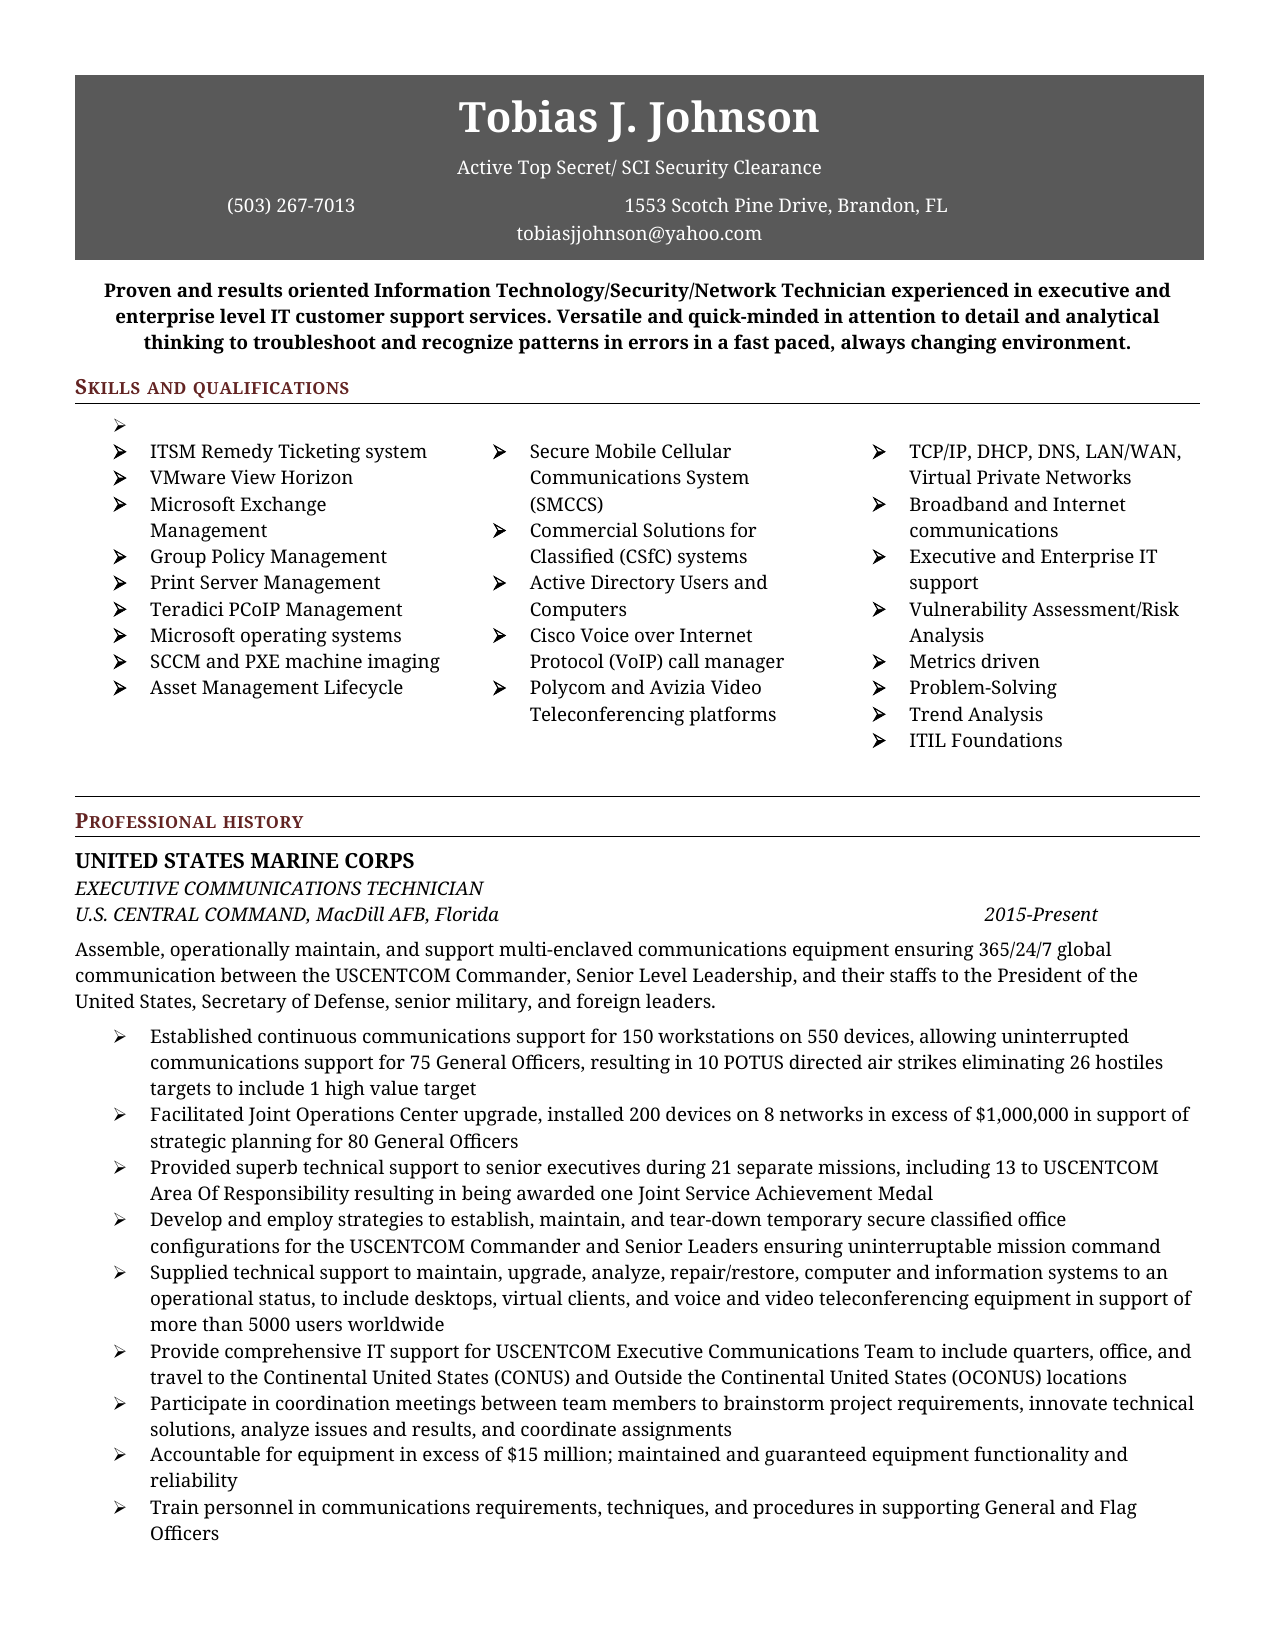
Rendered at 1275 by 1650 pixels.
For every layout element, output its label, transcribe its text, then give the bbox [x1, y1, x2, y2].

list Provide comprehensive IT support for USCENTCOM Executive Communications Team to include quarters, office, and travel to the Continental United States (CONUS) and Outside the Continental United States (OCONUS) locations [112, 1338, 1200, 1390]
list ITSM Remedy Ticketing system [112, 438, 441, 464]
list ITIL Foundations [872, 727, 1200, 753]
list Secure Mobile Cellular Communications System (SMCCS) [492, 438, 820, 516]
list Facilitated Joint Operations Center upgrade, installed 200 devices on 8 networks in excess of $1,000,000 in support of strategic planning for 80 General Officers [112, 1102, 1200, 1153]
list Vulnerability Assessment/Risk Analysis [872, 596, 1200, 648]
list SCCM and PXE machine imaging [112, 648, 441, 674]
text Skills and qualifications [75, 372, 1200, 403]
list Develop and employ strategies to establish, maintain, and tear-down temporary secure classified office configurations for the USCENTCOM Commander and Senior Leaders ensuring uninterruptable mission command [112, 1207, 1200, 1258]
text Assemble, operationally maintain, and support multi-enclaved communications equipment ensuring 365/24/7 global communication between the USCENTCOM Commander, Senior Level Leadership, and their staffs to the President of the United States, Secretary of Defense, senior military, and foreign leaders. [75, 936, 1200, 1014]
list Broadband and Internet communications [872, 491, 1200, 543]
list Active Directory Users and Computers [492, 570, 820, 621]
list Microsoft Exchange Management [112, 491, 441, 543]
list Asset Management Lifecycle [112, 675, 441, 700]
list Group Policy Management [112, 543, 441, 569]
table_header Tobias J. Johnson [75, 75, 1204, 144]
table_cell Active Top Secret/ SCI Security Clearance (503) 267-7013 1553 Scotch Pine Drive, Brandon, FL tobiasjjohnson@yahoo.com [75, 144, 1204, 260]
text Proven and results oriented Information Technology/Security/Network Technician experienced in executive and enterprise level IT customer support services. Versatile and quick-minded in attention to detail and analytical thinking to troubleshoot and recognize patterns in errors in a fast paced, always changing environment. [75, 277, 1200, 355]
text EXECUTIVE COMMUNICATIONS TECHNICIAN [75, 875, 1200, 901]
list Provided superb technical support to senior executives during 21 separate missions, including 13 to USCENTCOM Area Of Responsibility resulting in being awarded one Joint Service Achievement Medal [112, 1154, 1200, 1206]
list Participate in coordination meetings between team members to brainstorm project requirements, innovate technical solutions, analyze issues and results, and coordinate assignments [112, 1390, 1200, 1441]
text U.S. CENTRAL COMMAND, MacDill AFB, Florida 2015-Present [75, 901, 1200, 927]
list Executive and Enterprise IT support [872, 543, 1200, 595]
text Professional history [75, 806, 1200, 836]
list Microsoft operating systems [112, 622, 441, 648]
list Polycom and Avizia Video Teleconferencing platforms [492, 675, 820, 726]
list Print Server Management [112, 570, 441, 595]
list VMware View Horizon [112, 465, 441, 490]
list Metrics driven [872, 648, 1200, 674]
list Accountable for equipment in excess of $15 million; maintained and guaranteed equipment functionality and reliability [112, 1441, 1200, 1493]
list Cisco Voice over Internet Protocol (VoIP) call manager [492, 622, 820, 674]
list Supplied technical support to maintain, upgrade, analyze, repair/restore, computer and information systems to an operational status, to include desktops, virtual clients, and voice and video teleconferencing equipment in support of more than 5000 users worldwide [112, 1259, 1200, 1337]
list Problem-Solving [872, 675, 1200, 700]
list Teradici PCoIP Management [112, 596, 441, 621]
list Trend Analysis [872, 701, 1200, 726]
list Commercial Solutions for Classified (CSfC) systems [492, 517, 820, 569]
list TCP/IP, DHCP, DNS, LAN/WAN, Virtual Private Networks [872, 438, 1200, 490]
list Train personnel in communications requirements, techniques, and procedures in supporting General and Flag Officers [112, 1494, 1200, 1546]
text UNITED STATES MARINE CORPS [75, 846, 1200, 874]
list Established continuous communications support for 150 workstations on 550 devices, allowing uninterrupted communications support for 75 General Officers, resulting in 10 POTUS directed air strikes eliminating 26 hostiles targets to include 1 high value target [112, 1023, 1200, 1101]
